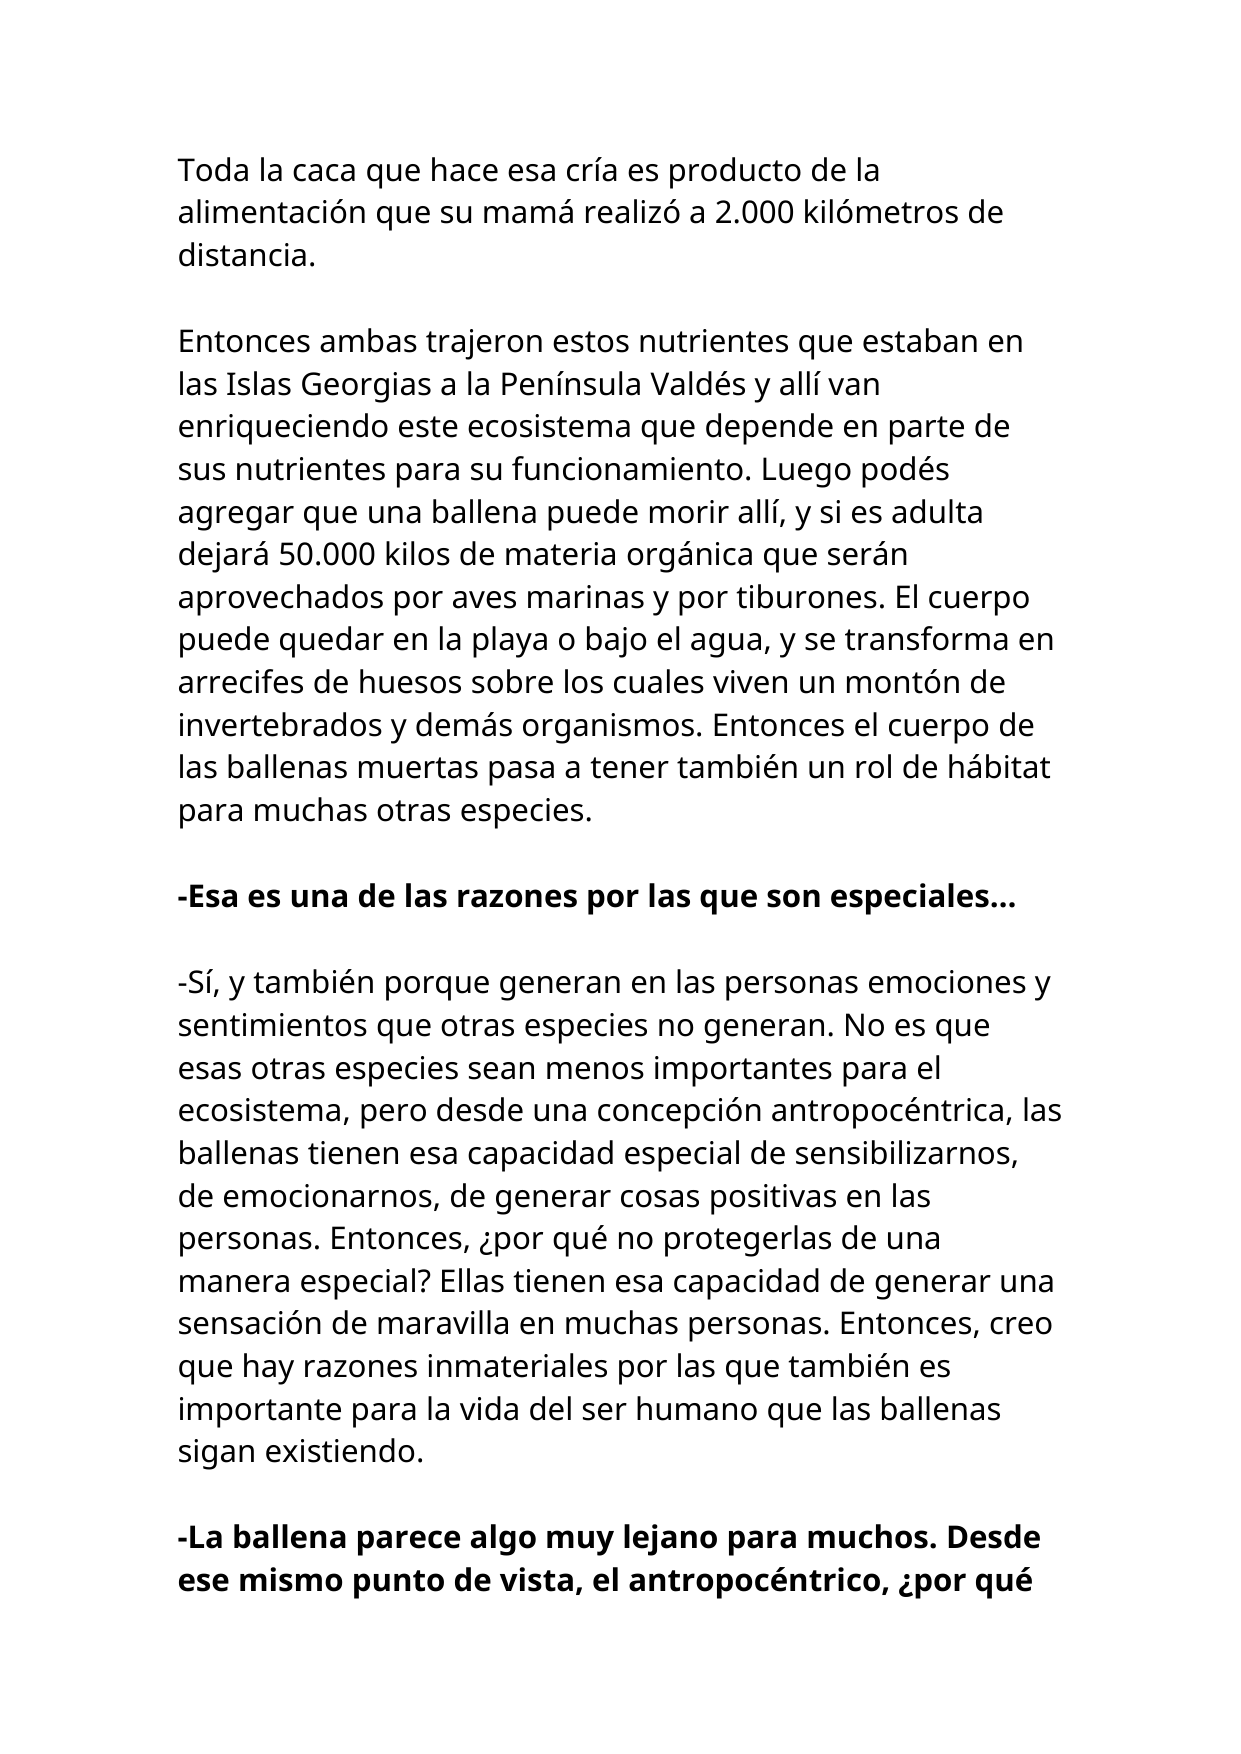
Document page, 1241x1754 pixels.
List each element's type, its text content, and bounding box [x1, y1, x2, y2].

text Entonces ambas trajeron estos nutrientes que estaban en las Islas Georgias a la Península Valdés y allí van enriqueciendo este ecosistema que depende en parte de sus nutrientes para su funcionamiento. Luego podés agregar que una ballena puede morir allí, y si es adulta dejará 50.000 kilos de materia orgánica que serán aprovechados por aves marinas y por tiburones. El cuerpo puede quedar en la playa o bajo el agua, y se transforma en arrecifes de huesos sobre los cuales viven un montón de invertebrados y demás organismos. Entonces el cuerpo de las ballenas muertas pasa a tener también un rol de hábitat para muchas otras especies. [177, 319, 1063, 830]
text -Esa es una de las razones por las que son especiales… [177, 874, 1063, 917]
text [177, 1516, 1063, 1601]
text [177, 148, 1063, 275]
text -Sí, y también porque generan en las personas emociones y sentimientos que otras especies no generan. No es que esas otras especies sean menos importantes para el ecosistema, pero desde una concepción antropocéntrica, las ballenas tienen esa capacidad especial de sensibilizarnos, de emocionarnos, de generar cosas positivas en las personas. Entonces, ¿por qué no protegerlas de una manera especial? Ellas tienen esa capacidad de generar una sensación de maravilla en muchas personas. Entonces, creo que hay razones inmateriales por las que también es importante para la vida del ser humano que las ballenas sigan existiendo. [177, 961, 1063, 1472]
